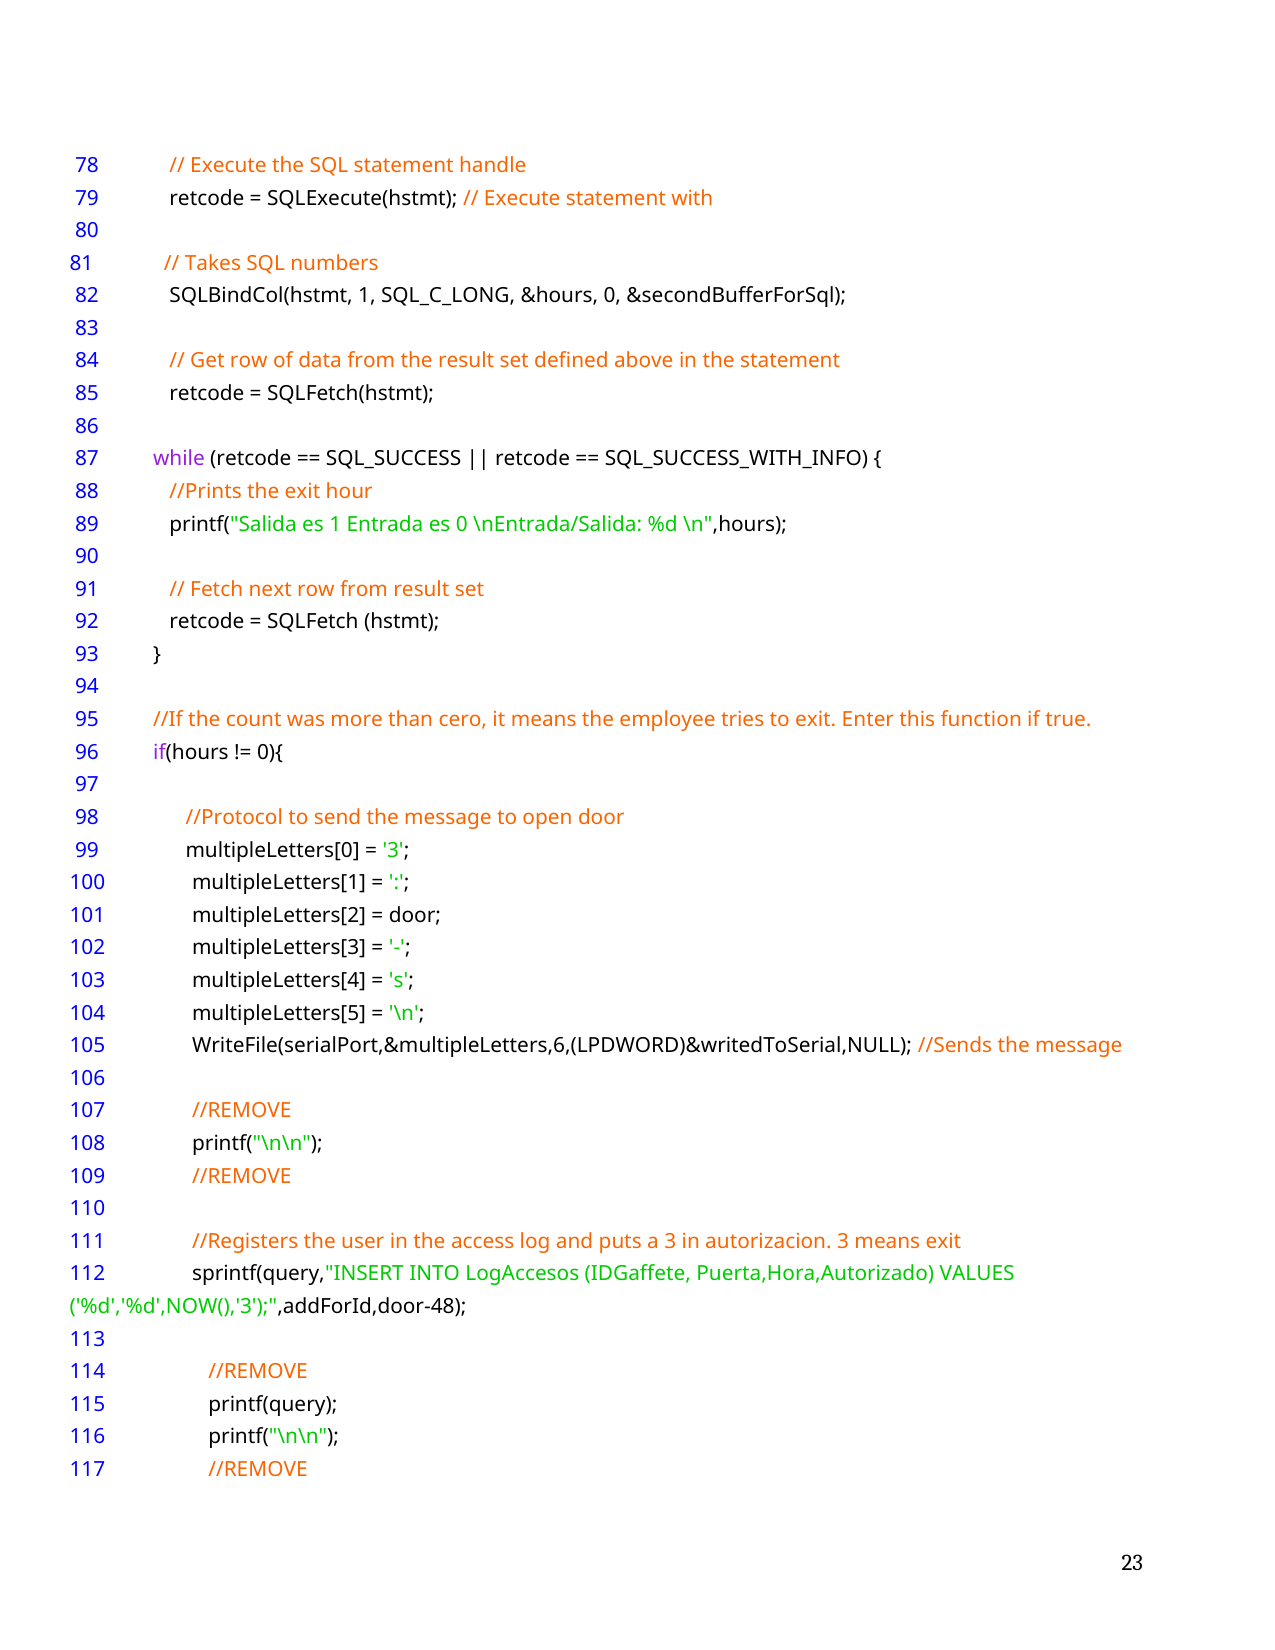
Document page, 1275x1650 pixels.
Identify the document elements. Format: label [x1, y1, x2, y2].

text [69, 150, 1227, 1483]
